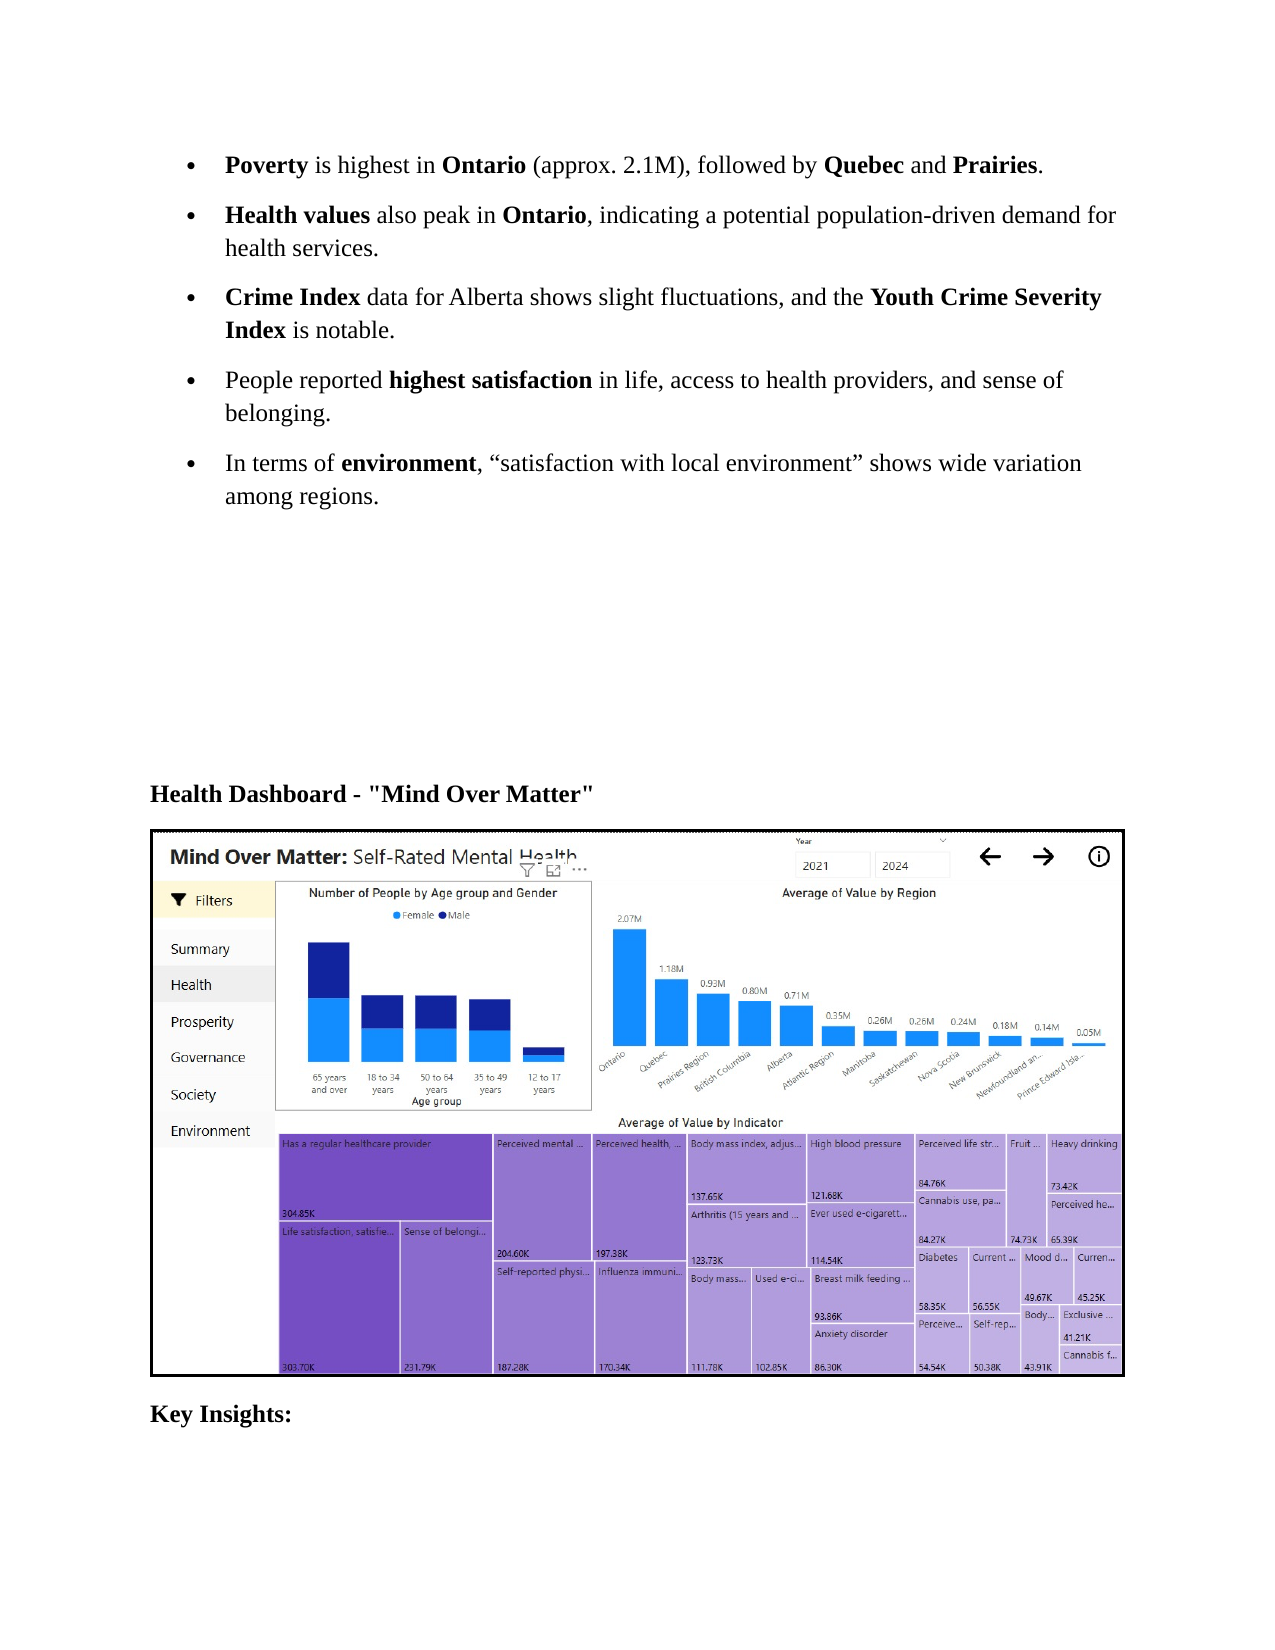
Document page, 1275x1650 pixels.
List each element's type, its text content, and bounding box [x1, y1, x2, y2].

text Health Dashboard - "Mind Over Matter" [150, 779, 1125, 808]
list In terms of environment, “satisfaction with local environment” shows wide variation among regions. [187, 448, 1125, 509]
list Crime Index data for Alberta shows slight fluctuations, and the Youth Crime Severity Index is notable. [187, 282, 1125, 344]
list People reported highest satisfaction in life, access to health providers, and sense of belonging. [187, 365, 1125, 427]
list Health values also peak in Ontario, indicating a potential population-driven demand for health services. [187, 200, 1125, 261]
picture [153, 832, 1122, 1374]
text Key Insights: [150, 1399, 1125, 1427]
list Poverty is highest in Ontario (approx. 2.1M), followed by Quebec and Prairies. [187, 150, 1125, 179]
